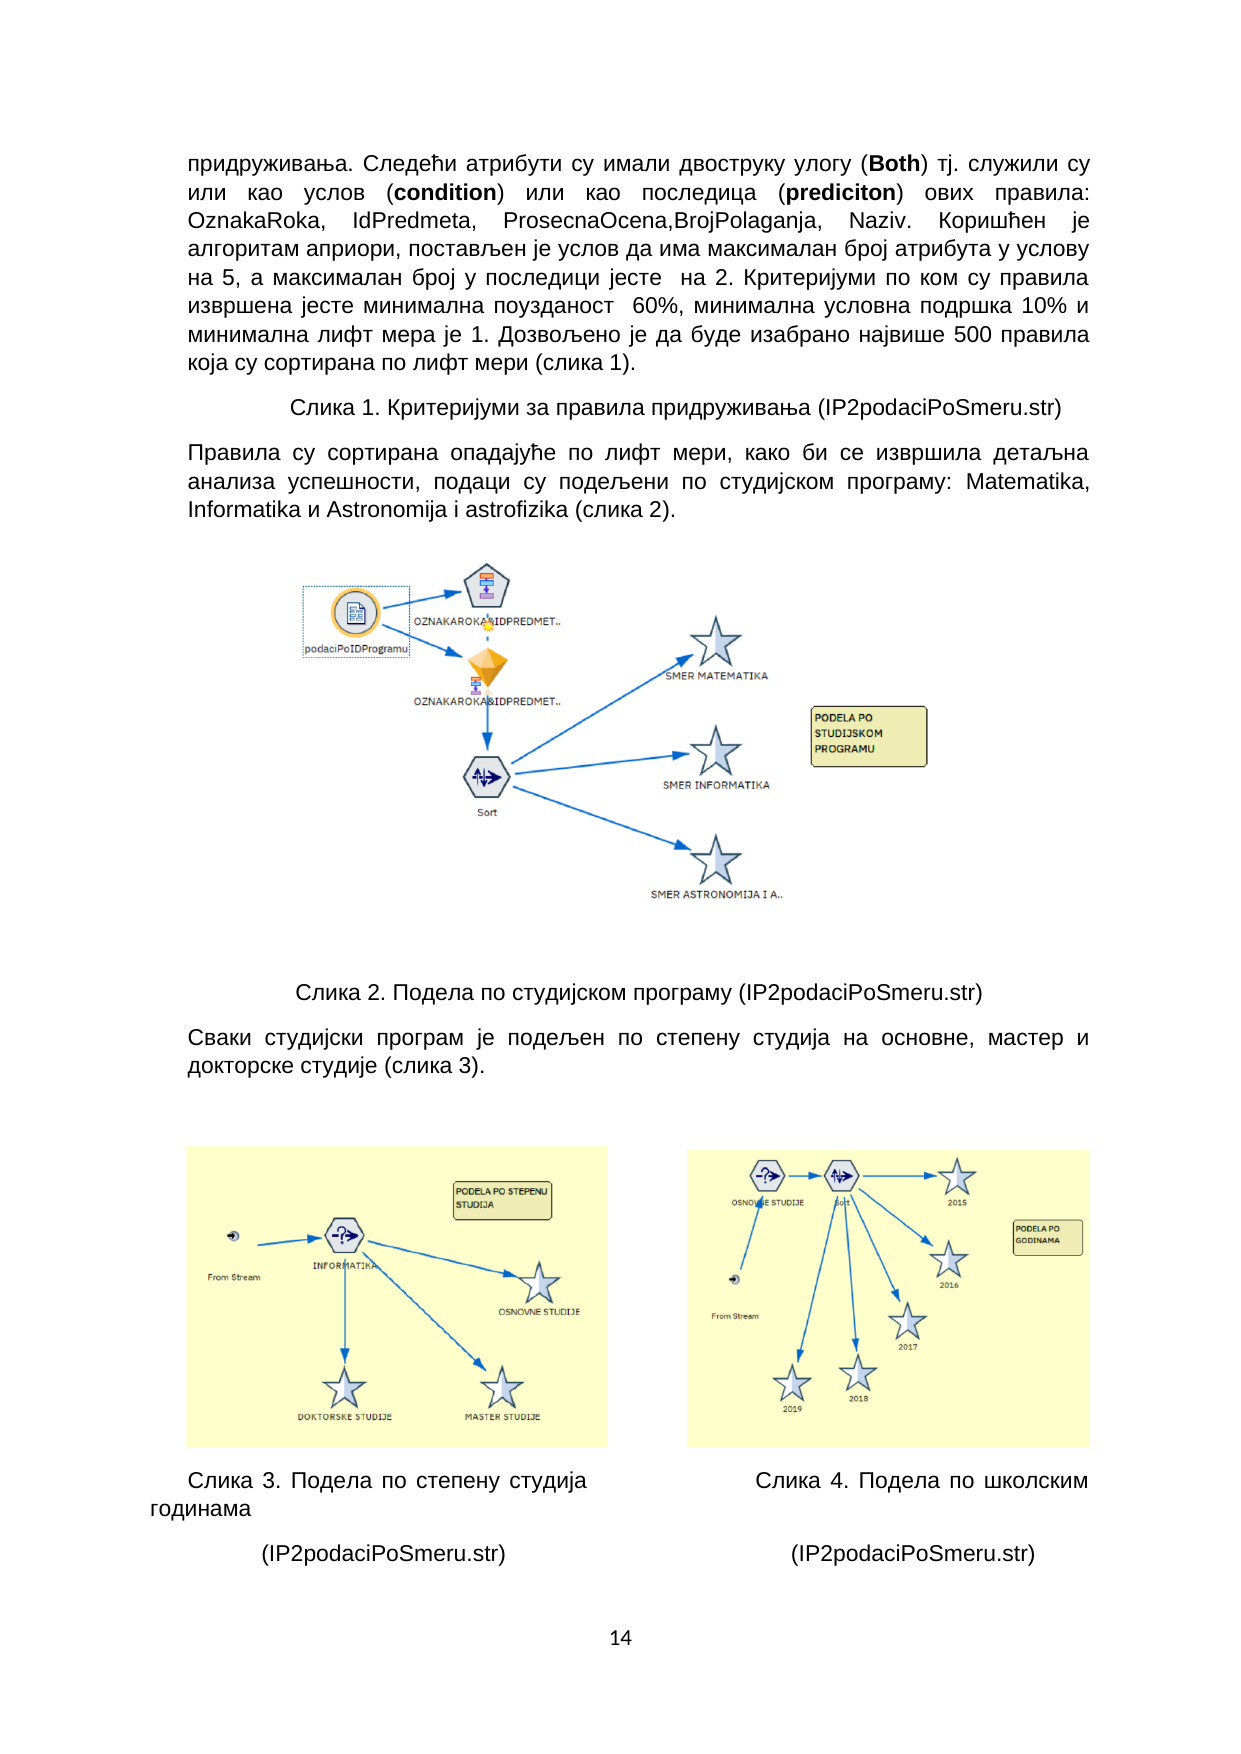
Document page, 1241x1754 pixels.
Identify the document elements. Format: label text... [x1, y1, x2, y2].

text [187, 150, 1090, 375]
text (IP2podaciPoSmeru.str) (IP2podaciPoSmeru.str) [187, 1540, 1090, 1567]
text Сваки студијски програм је подељен по степену студија на основне, мастер и докторске студије (слика 3). [187, 1024, 1090, 1079]
text Слика 2. Подела по студијском програму (IP2podaciPoSmeru.str) [150, 979, 1090, 1005]
text Слика 1. Критеријуми за правила придруживања (IP2podaciPoSmeru.str) [187, 394, 1090, 421]
picture [687, 1150, 1091, 1447]
picture [186, 1146, 608, 1448]
picture [284, 555, 993, 913]
text Правила су сортирана опадајуће по лифт мери, како би се извршила детаљна анализа успешности, подаци су подељени по студијском програму: Matematika, Informatika и Astronomija i astrofizika (слика 2). [187, 439, 1090, 522]
